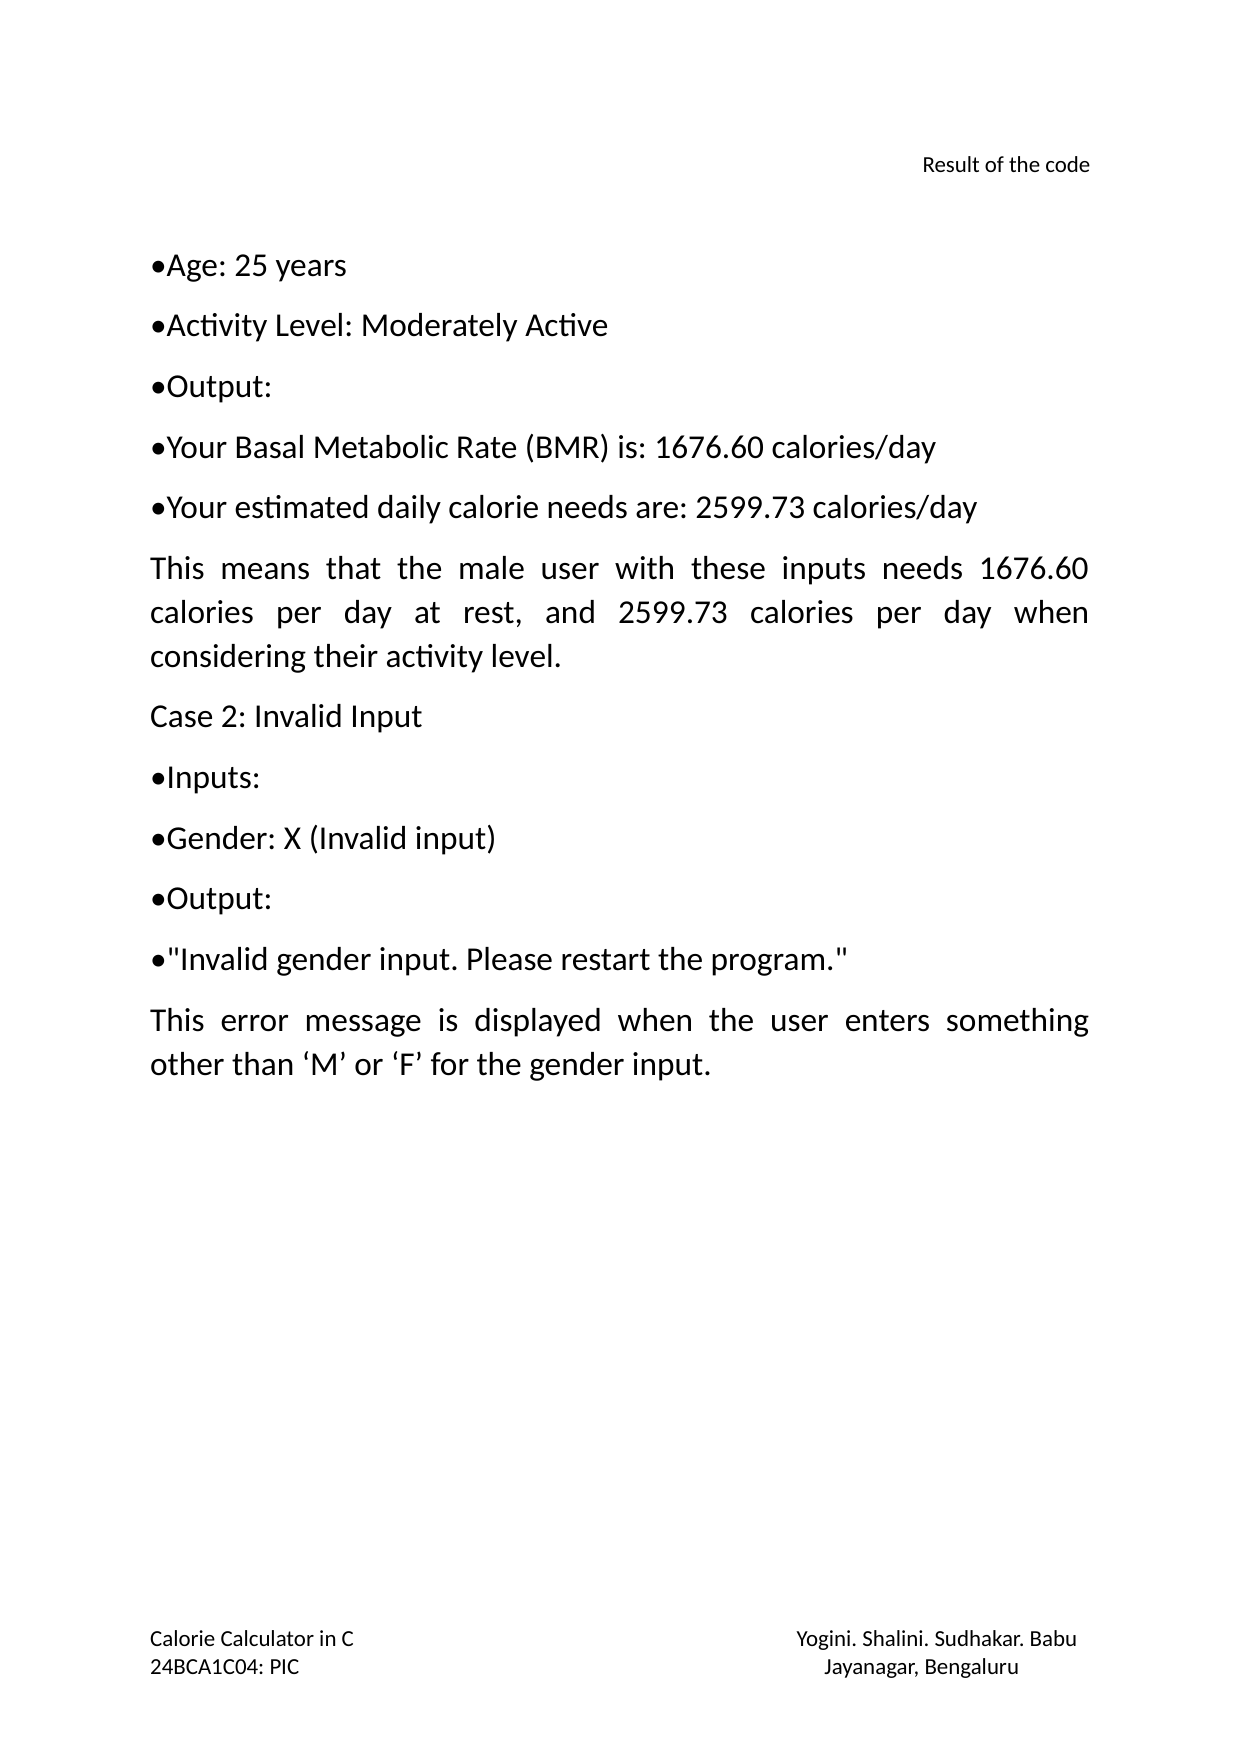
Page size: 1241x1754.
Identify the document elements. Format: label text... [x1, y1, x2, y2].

text This error message is displayed when the user enters something other than ‘M’ or ‘F’ for the gender input. [150, 998, 1090, 1083]
text •Your estimated daily calorie needs are: 2599.73 calories/day [150, 486, 1090, 527]
text •Age: 25 years [150, 244, 1090, 284]
text •Output: [150, 365, 1090, 406]
text Result of the code [150, 150, 1090, 178]
text Case 2: Invalid Input [150, 695, 1090, 736]
text This means that the male user with these inputs needs 1676.60 calories per day at rest, and 2599.73 calories per day when considering their activity level. [150, 547, 1090, 676]
text •Your Basal Metabolic Rate (BMR) is: 1676.60 calories/day [150, 426, 1090, 466]
text •Output: [150, 877, 1090, 918]
text •"Invalid gender input. Please restart the program." [150, 938, 1090, 979]
text •Gender: X (Invalid input) [150, 817, 1090, 857]
text •Activity Level: Moderately Active [150, 304, 1090, 345]
text •Inputs: [150, 756, 1090, 797]
